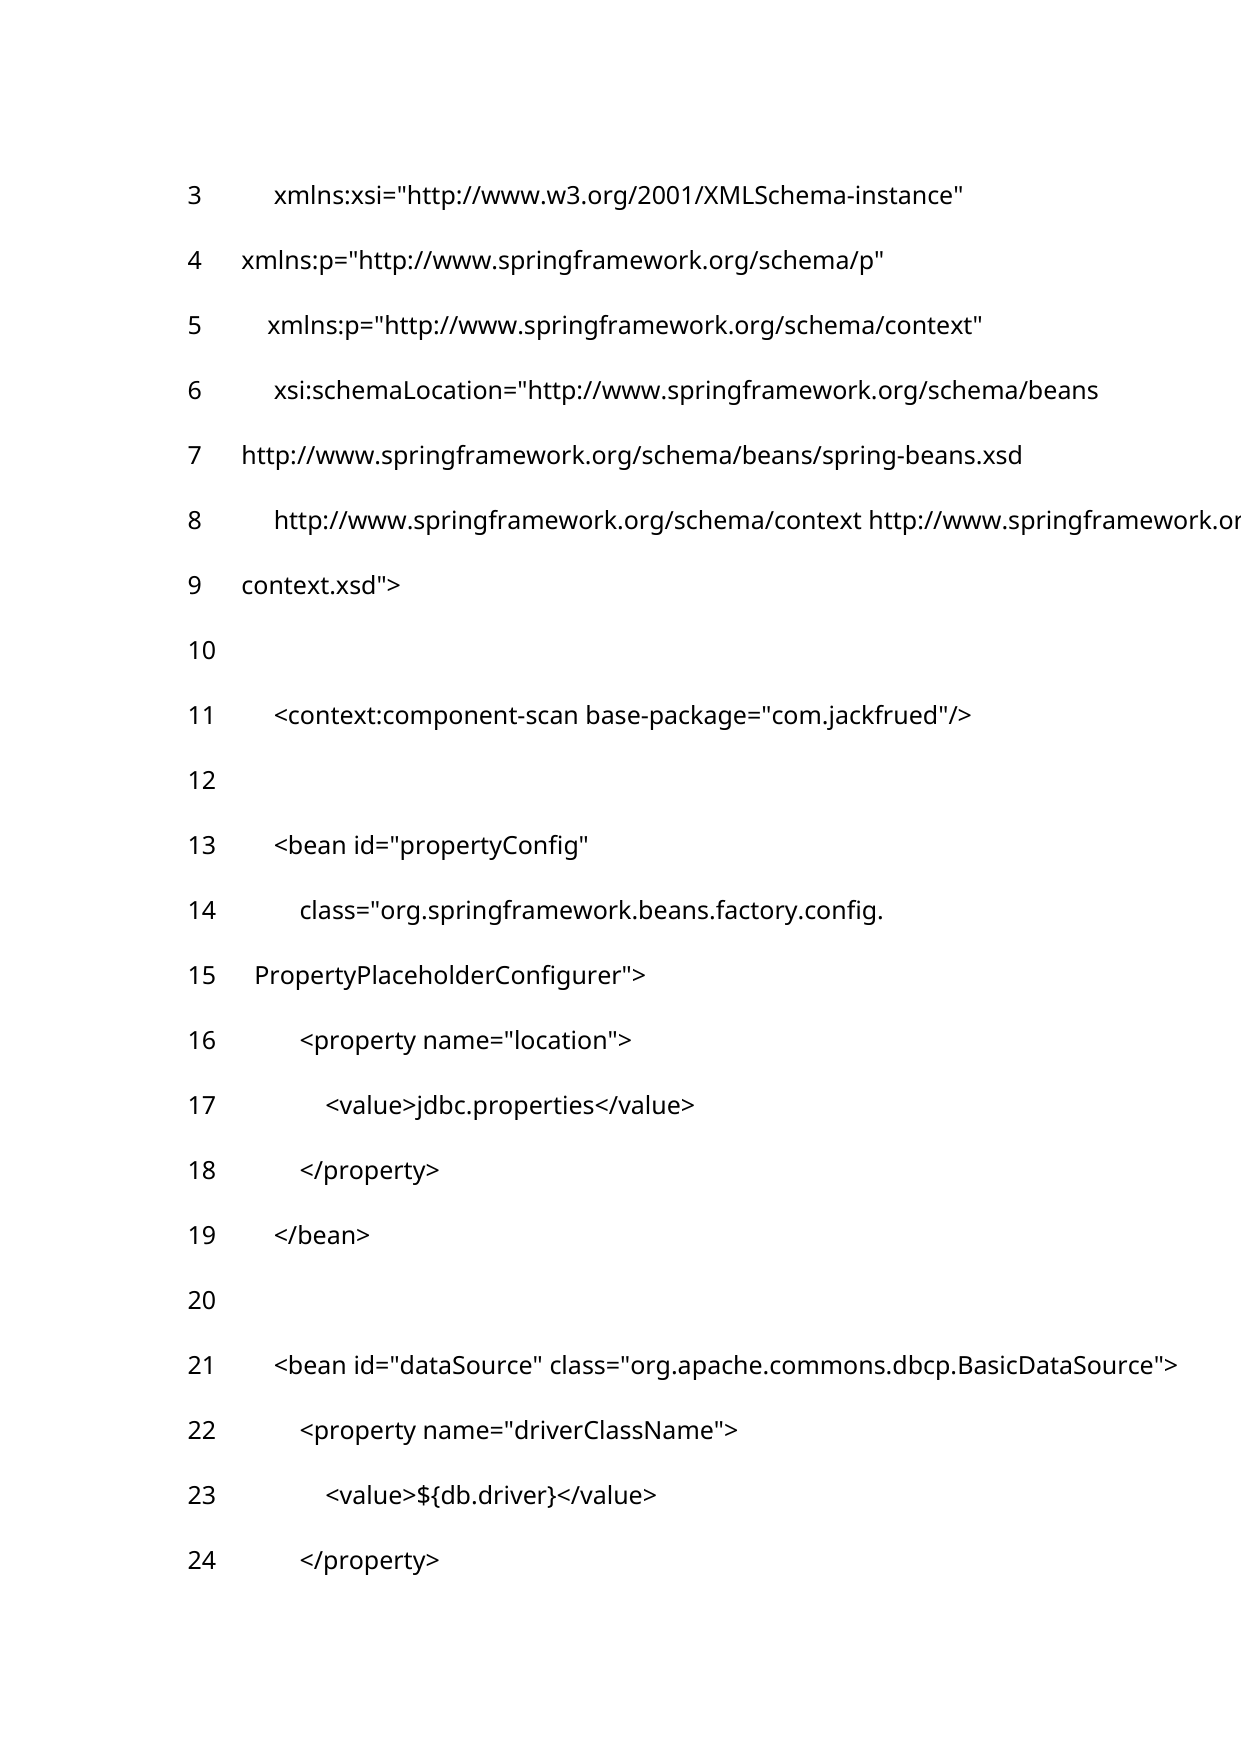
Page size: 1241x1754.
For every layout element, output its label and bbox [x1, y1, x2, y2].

table_header [188, 162, 241, 1592]
table_header [241, 162, 1240, 1592]
